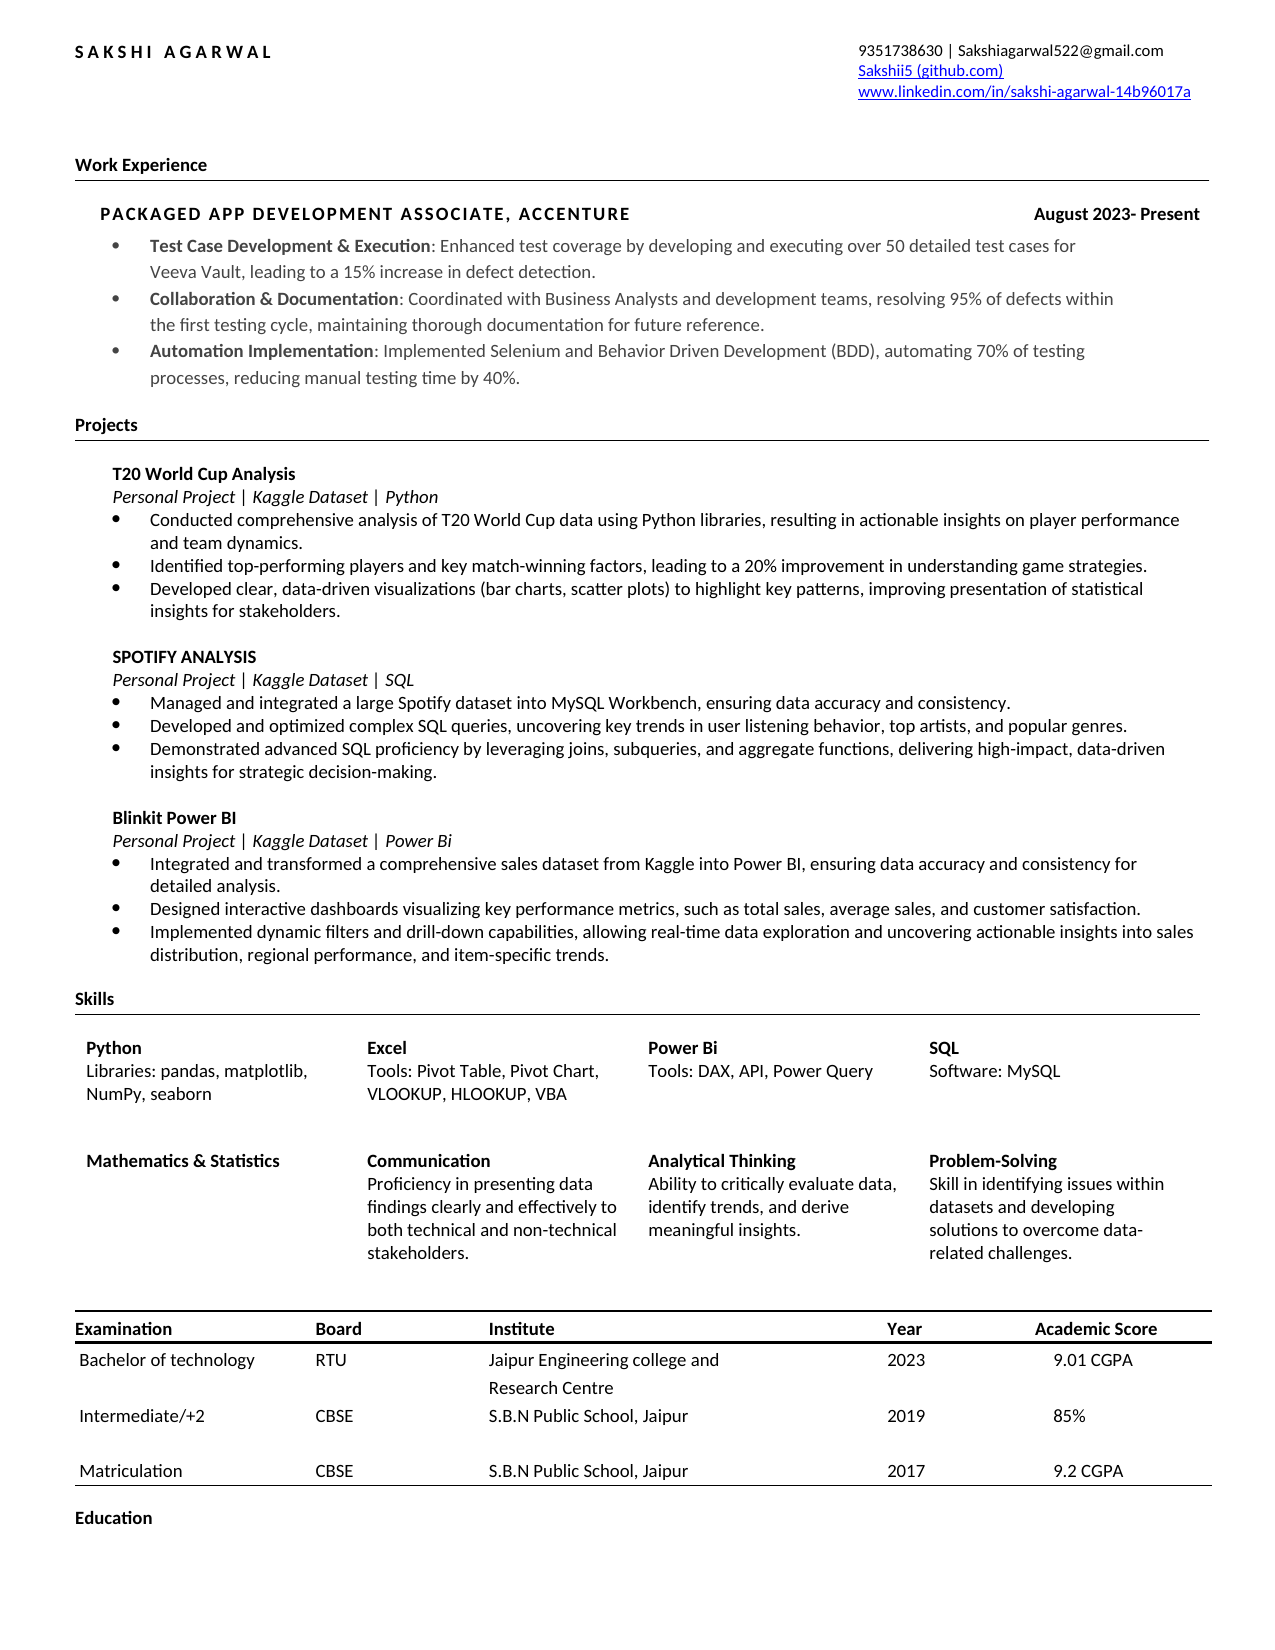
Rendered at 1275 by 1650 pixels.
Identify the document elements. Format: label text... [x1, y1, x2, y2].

table_cell 9.2 CGPA [1035, 1456, 1212, 1484]
list Integrated and transformed a comprehensive sales dataset from Kaggle into Power BI, ensuring data accuracy and consistency for detailed analysis. [112, 852, 1200, 897]
table_cell 9.01 CGPA 85% [1035, 1344, 1212, 1456]
text Personal Project | Kaggle Dataset | Power Bi [112, 829, 1200, 852]
table_header 9351738630 | Sakshiagarwal522@gmail.com Sakshii5 (github.com) www.linkedin.com/in/sakshi-agarwal-14b96017a [675, 30, 1199, 132]
text T20 World Cup Analysis Personal Project | Kaggle Dataset | Python [112, 462, 1200, 508]
list Developed and optimized complex SQL queries, uncovering key trends in user listening behavior, top artists, and popular genres. [112, 714, 1200, 737]
list Developed clear, data-driven visualizations (bar charts, scatter plots) to highlight key patterns, improving presentation of statistical insights for stakeholders. [112, 577, 1200, 622]
list Demonstrated advanced SQL proficiency by leveraging joins, subqueries, and aggregate functions, delivering high-impact, data-driven insights for strategic decision-making. [112, 737, 1200, 783]
subtitle Projects [75, 413, 1209, 440]
table_cell Jaipur Engineering college and Research Centre S.B.N Public School, Jaipur [489, 1344, 887, 1456]
subtitle Education [75, 1506, 1200, 1529]
table_cell Problem-Solving Skill in identifying issues within datasets and developing solutions to overcome data-related challenges. [918, 1150, 1197, 1264]
list Collaboration & Documentation: Coordinated with Business Analysts and development teams, resolving 95% of defects within the first testing cycle, maintaining thorough documentation for future reference. [112, 287, 1117, 336]
table_cell CBSE [294, 1456, 489, 1484]
table_cell S.B.N Public School, Jaipur [489, 1456, 887, 1484]
list Test Case Development & Execution: Enhanced test coverage by developing and executing over 50 detailed test cases for Veeva Vault, leading to a 15% increase in defect detection. [112, 234, 1117, 283]
text PACKAGED APP DEVELOPMENT ASSOCIATE, Accenture August 2023- Present [75, 202, 1209, 225]
table_cell 2023 2019 [887, 1344, 1035, 1456]
text SPOTIFY ANALYSIS [112, 645, 1200, 668]
table_cell Communication Proficiency in presenting data findings clearly and effectively to both technical and non-technical stakeholders. [356, 1150, 637, 1264]
list Conducted comprehensive analysis of T20 World Cup data using Python libraries, resulting in actionable insights on player performance and team dynamics. [112, 508, 1200, 554]
list Implemented dynamic filters and drill-down capabilities, allowing real-time data exploration and uncovering actionable insights into sales distribution, regional performance, and item-specific trends. [112, 920, 1200, 966]
list Automation Implementation: Implemented Selenium and Behavior Driven Development (BDD), automating 70% of testing processes, reducing manual testing time by 40%. [112, 339, 1117, 389]
table_cell RTU CBSE [294, 1344, 489, 1456]
table_header Power Bi Tools: DAX, API, Power Query [637, 1036, 918, 1150]
table_cell Matriculation [75, 1456, 294, 1484]
subtitle Work Experience [75, 153, 1209, 180]
table_cell Analytical Thinking Ability to critically evaluate data, identify trends, and derive meaningful insights. [637, 1150, 918, 1264]
list Managed and integrated a large Spotify dataset into MySQL Workbench, ensuring data accuracy and consistency. [112, 691, 1200, 714]
text Personal Project | Kaggle Dataset | SQL [112, 668, 1200, 691]
table_cell 2017 [887, 1456, 1035, 1484]
table_header Board [294, 1312, 489, 1341]
table_header SQL Software: MySQL [918, 1036, 1197, 1150]
table_cell Bachelor of technology Intermediate/+2 [75, 1344, 294, 1456]
subtitle Skills [75, 987, 1200, 1014]
table_header SAKSHI AGARWAL [75, 30, 675, 132]
list Identified top-performing players and key match-winning factors, leading to a 20% improvement in understanding game strategies. [112, 554, 1200, 577]
table_header Year [887, 1312, 1035, 1341]
table_header Academic Score [1035, 1312, 1212, 1341]
table_cell Mathematics & Statistics [75, 1150, 356, 1264]
table_header Examination [75, 1312, 294, 1341]
table_header Institute [489, 1312, 887, 1341]
table_header Python Libraries: pandas, matplotlib, NumPy, seaborn [75, 1036, 356, 1150]
table_header Excel Tools: Pivot Table, Pivot Chart, VLOOKUP, HLOOKUP, VBA [356, 1036, 637, 1150]
text Blinkit Power BI [112, 806, 1200, 829]
list Designed interactive dashboards visualizing key performance metrics, such as total sales, average sales, and customer satisfaction. [112, 897, 1200, 920]
